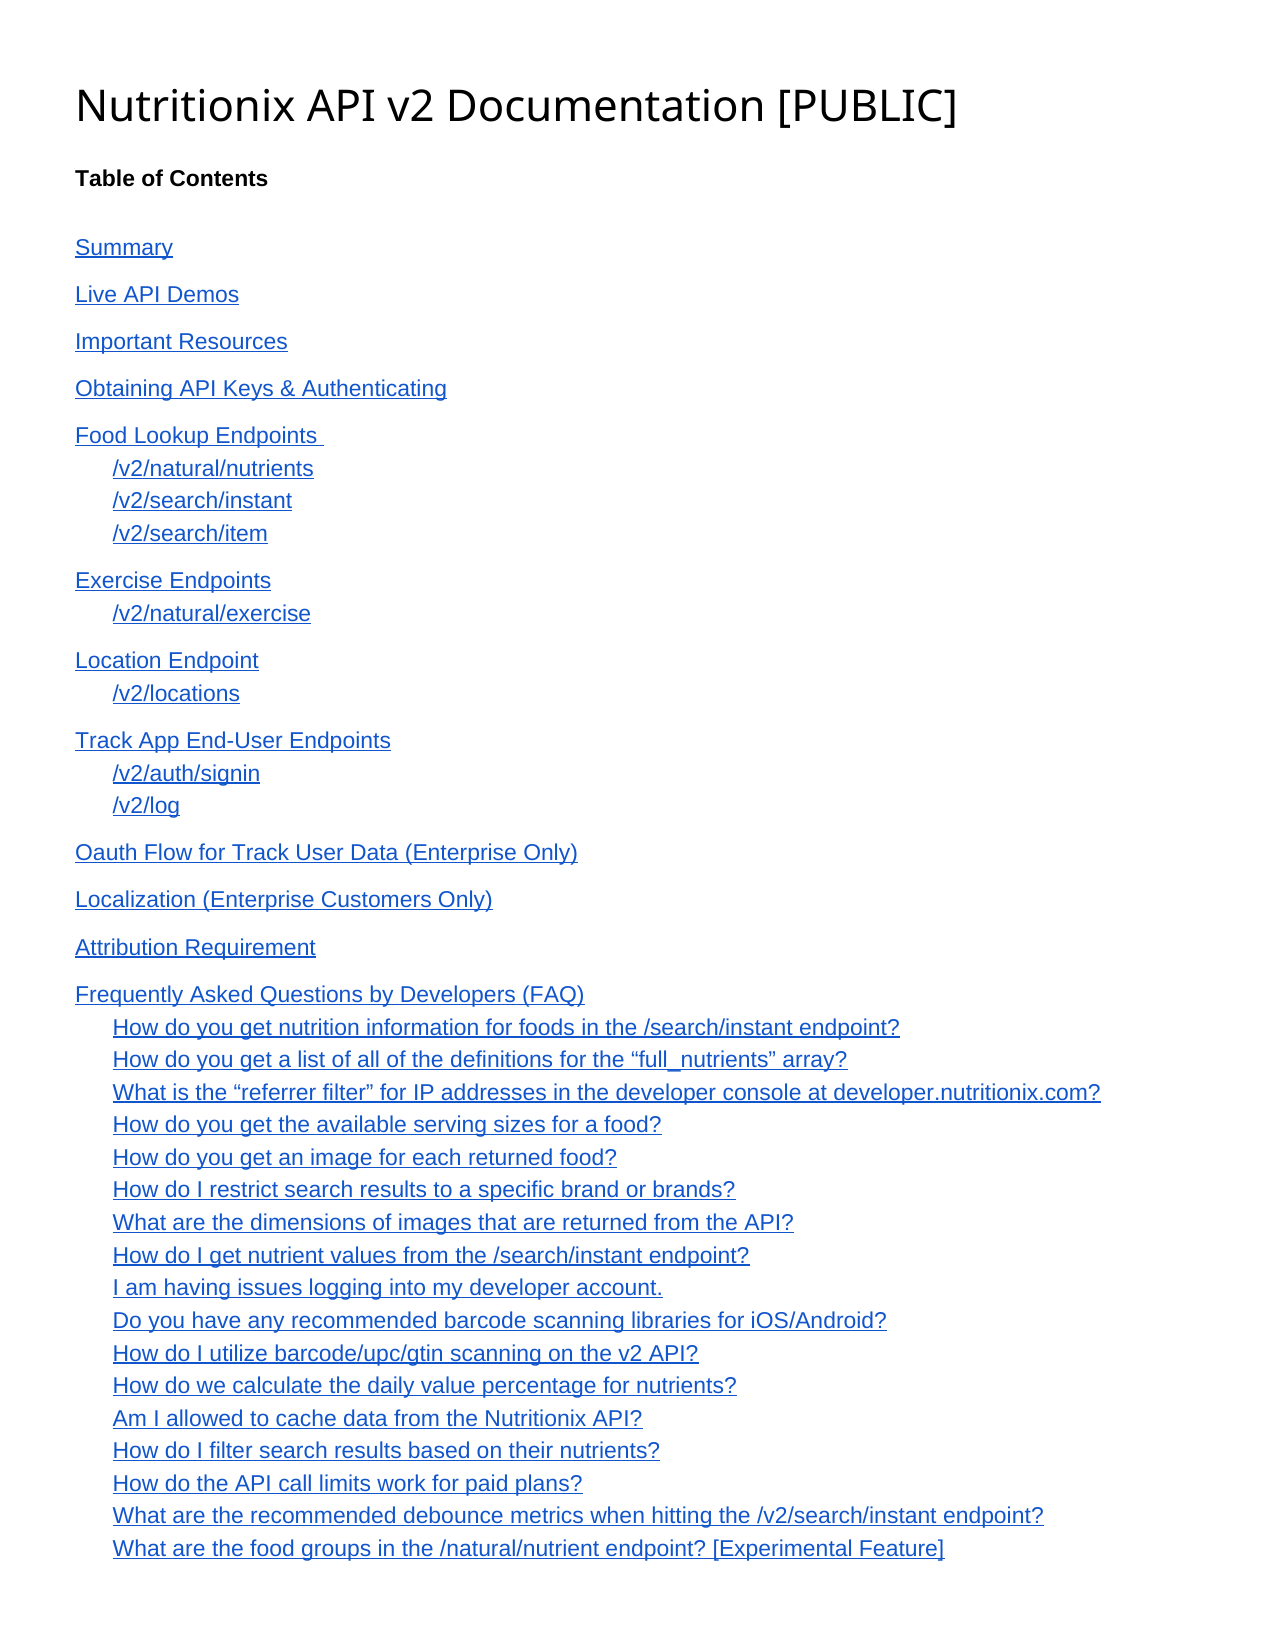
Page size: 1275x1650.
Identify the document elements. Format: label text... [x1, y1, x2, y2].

title Nutritionix API v2 Documentation [PUBLIC] [75, 75, 1200, 134]
text Table of Contents [75, 165, 1200, 191]
